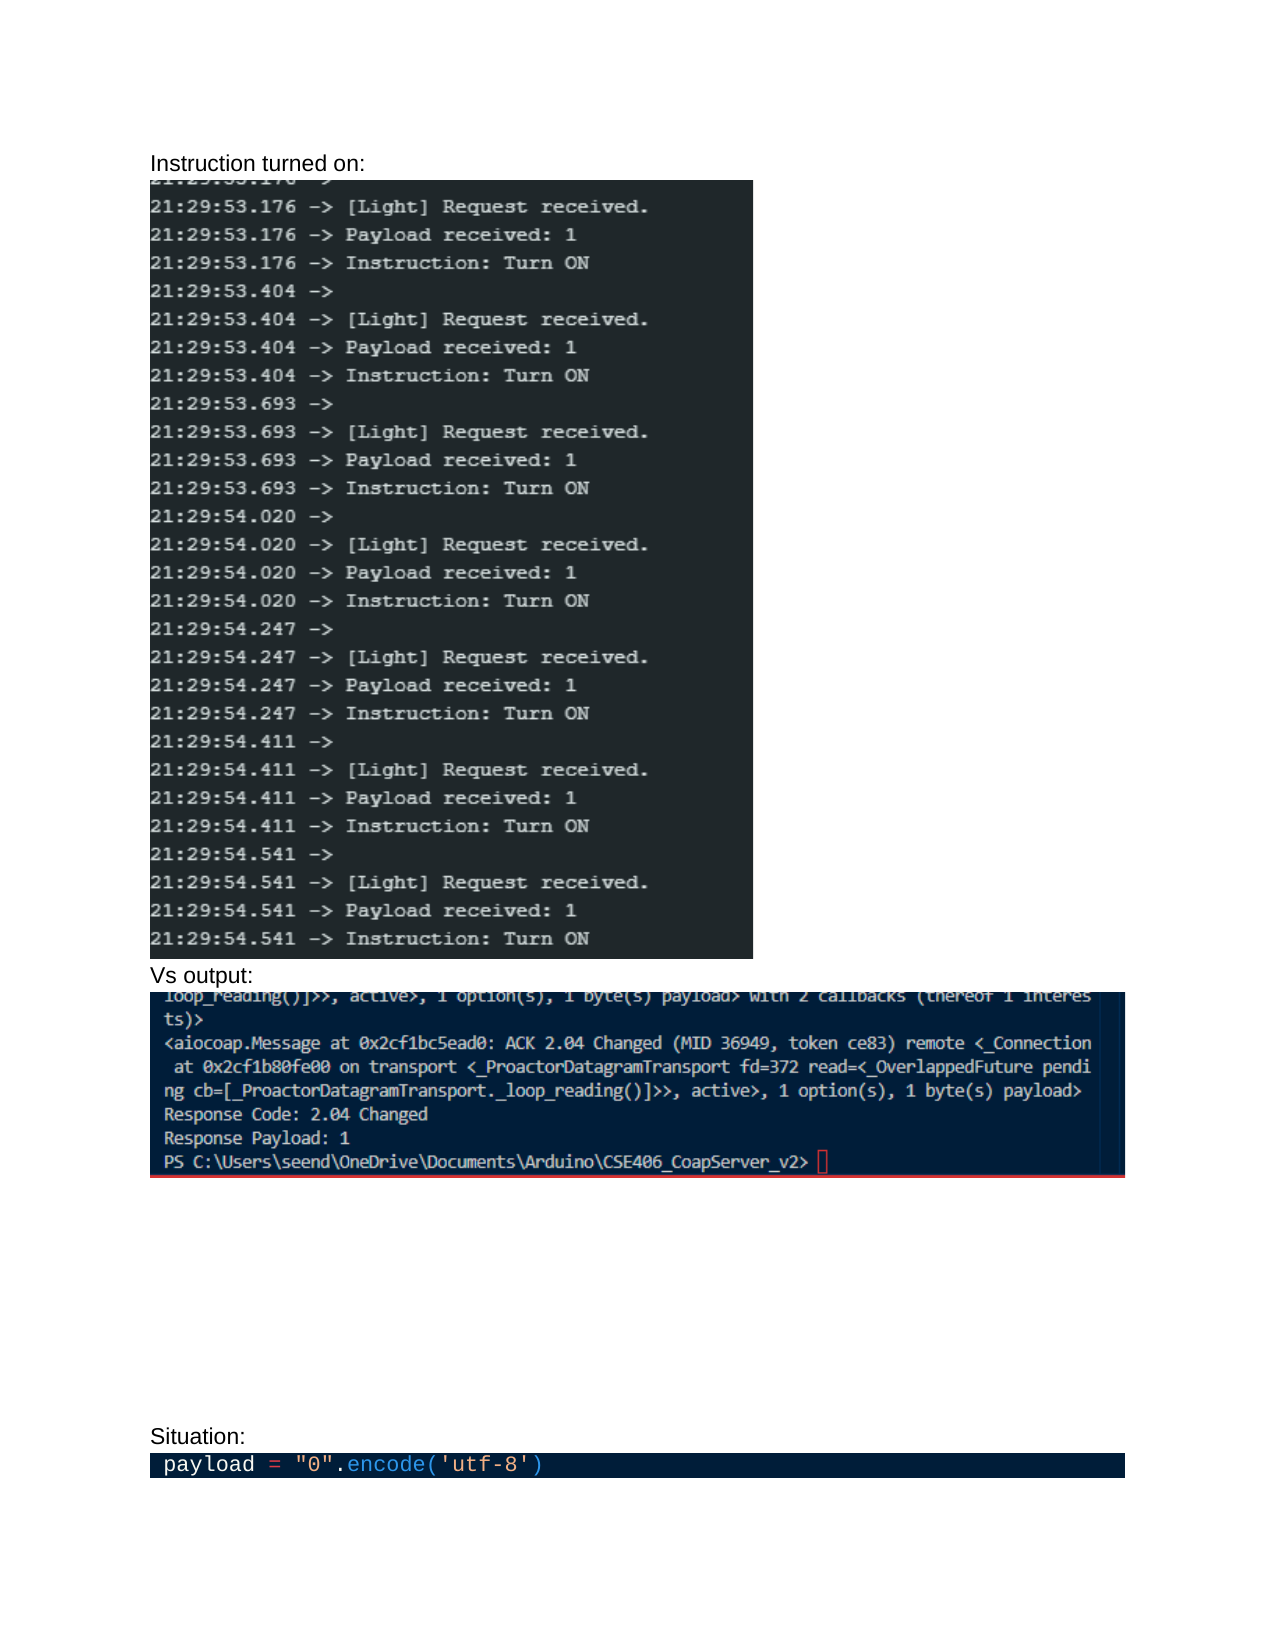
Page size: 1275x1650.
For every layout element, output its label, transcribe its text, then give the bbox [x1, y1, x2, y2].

text payload = "0".encode('utf-8') [150, 1453, 1125, 1478]
picture [150, 992, 1125, 1178]
text Instruction turned on: [150, 150, 1125, 176]
picture [150, 180, 754, 959]
text Situation: [150, 1423, 1125, 1450]
text Vs output: [150, 962, 1125, 988]
